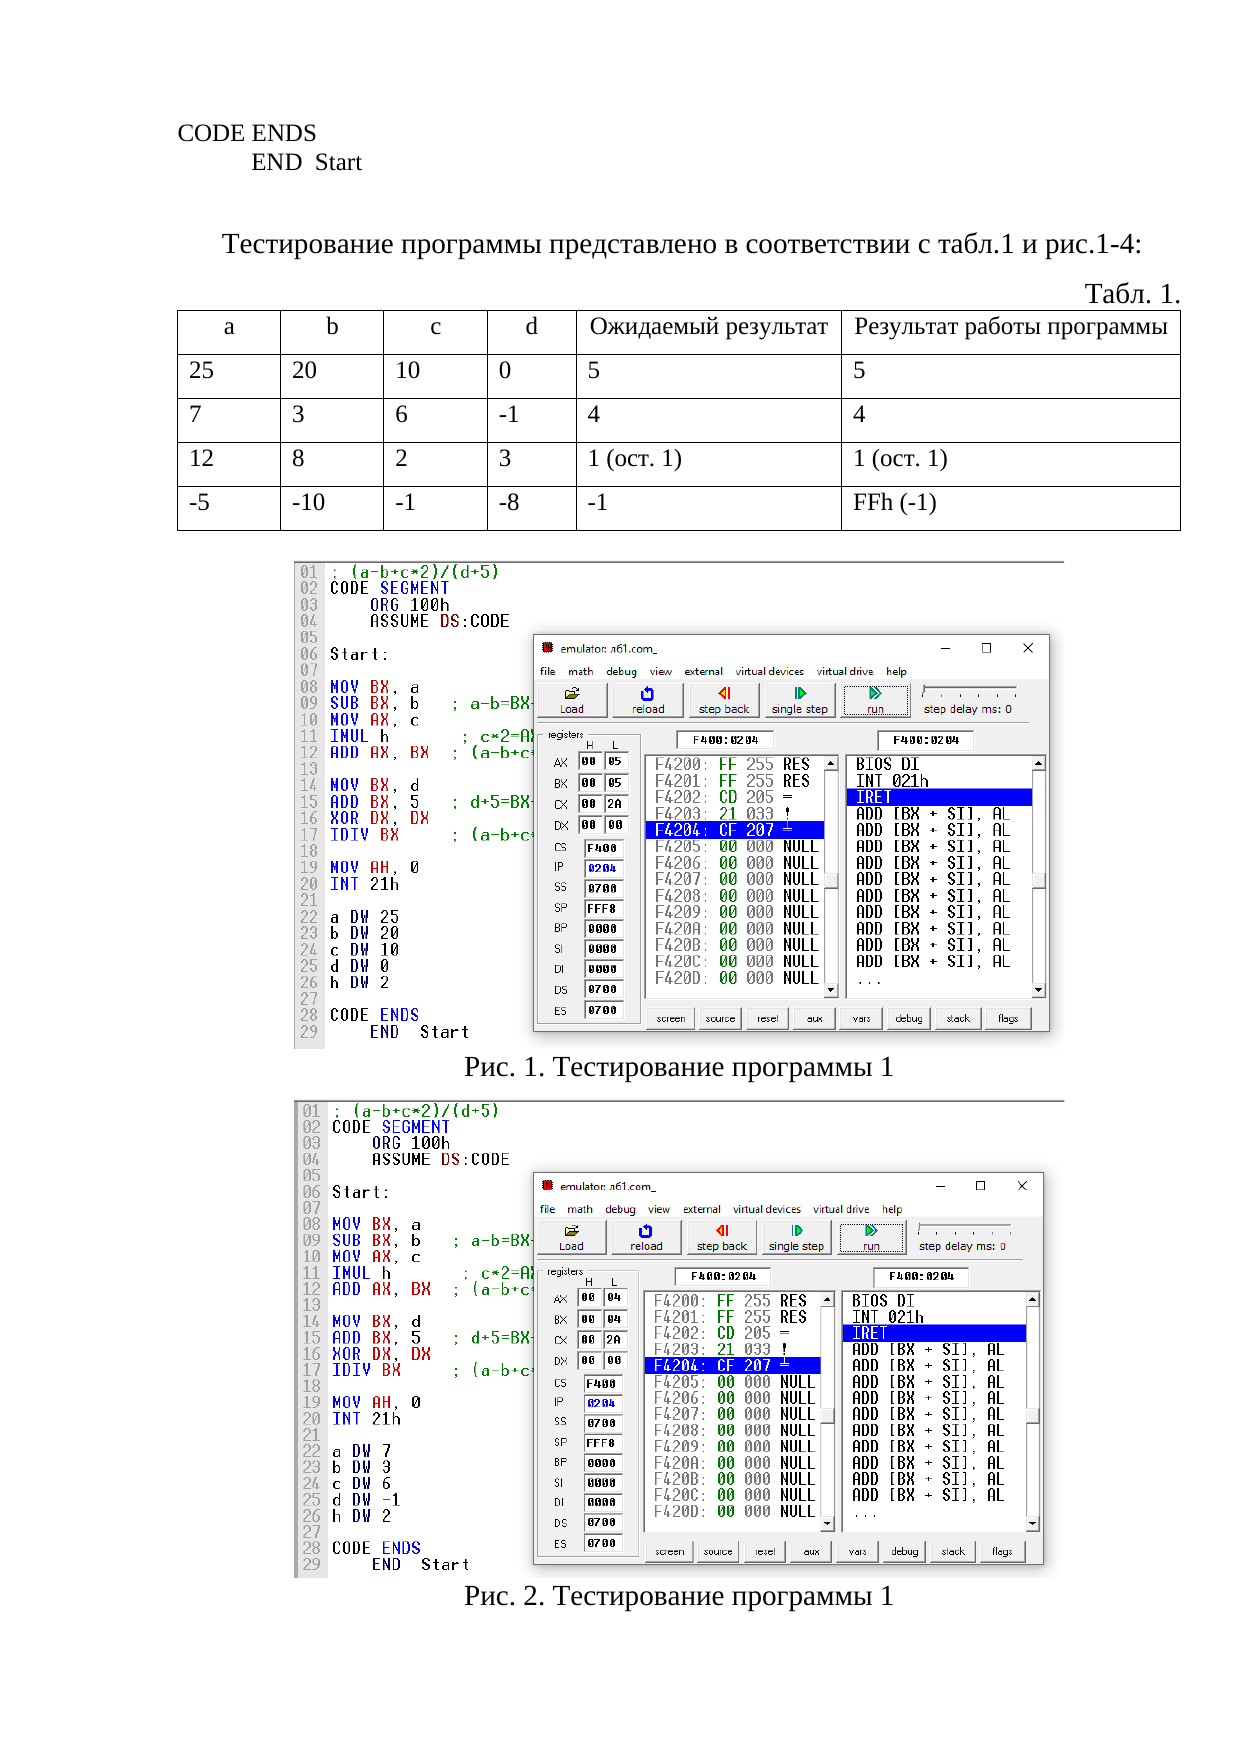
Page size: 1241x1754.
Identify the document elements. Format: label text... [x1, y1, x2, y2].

table_cell -5 [178, 487, 280, 530]
text END Start [177, 147, 1181, 176]
table_cell 1 (ост. 1) [842, 443, 1180, 486]
text Рис. 1. Тестирование программы 1 [177, 1049, 1181, 1082]
text Тестирование программы представлено в соответствии с табл.1 и рис.1-4: [177, 226, 1181, 259]
table_header a [178, 311, 280, 354]
table_cell 5 [577, 355, 841, 398]
table_cell 7 [178, 399, 280, 442]
text Табл. 1. [177, 276, 1181, 310]
table_cell 4 [577, 399, 841, 442]
table_cell 0 [488, 355, 576, 398]
table_cell 2 [384, 443, 487, 486]
picture [294, 560, 1065, 1049]
table_cell 6 [384, 399, 487, 442]
table_header c [384, 311, 487, 354]
table_cell -1 [488, 399, 576, 442]
table_cell 5 [842, 355, 1180, 398]
picture [294, 1099, 1065, 1578]
table_cell 3 [488, 443, 576, 486]
table_cell 1 (ост. 1) [577, 443, 841, 486]
text Рис. 2. Тестирование программы 1 [177, 1578, 1181, 1611]
table_cell 3 [281, 399, 383, 442]
table_header Ожидаемый результат [577, 311, 841, 354]
table_cell FFh (-1) [842, 487, 1180, 530]
table_cell -8 [488, 487, 576, 530]
table_cell -10 [281, 487, 383, 530]
table_header d [488, 311, 576, 354]
table_header b [281, 311, 383, 354]
table_cell 4 [842, 399, 1180, 442]
table_cell 10 [384, 355, 487, 398]
table_cell 12 [178, 443, 280, 486]
table_cell -1 [577, 487, 841, 530]
table_header Результат работы программы [842, 311, 1180, 354]
table_cell 8 [281, 443, 383, 486]
table_cell 20 [281, 355, 383, 398]
table_cell -1 [384, 487, 487, 530]
text CODE ENDS [177, 118, 1181, 147]
table_cell 25 [178, 355, 280, 398]
